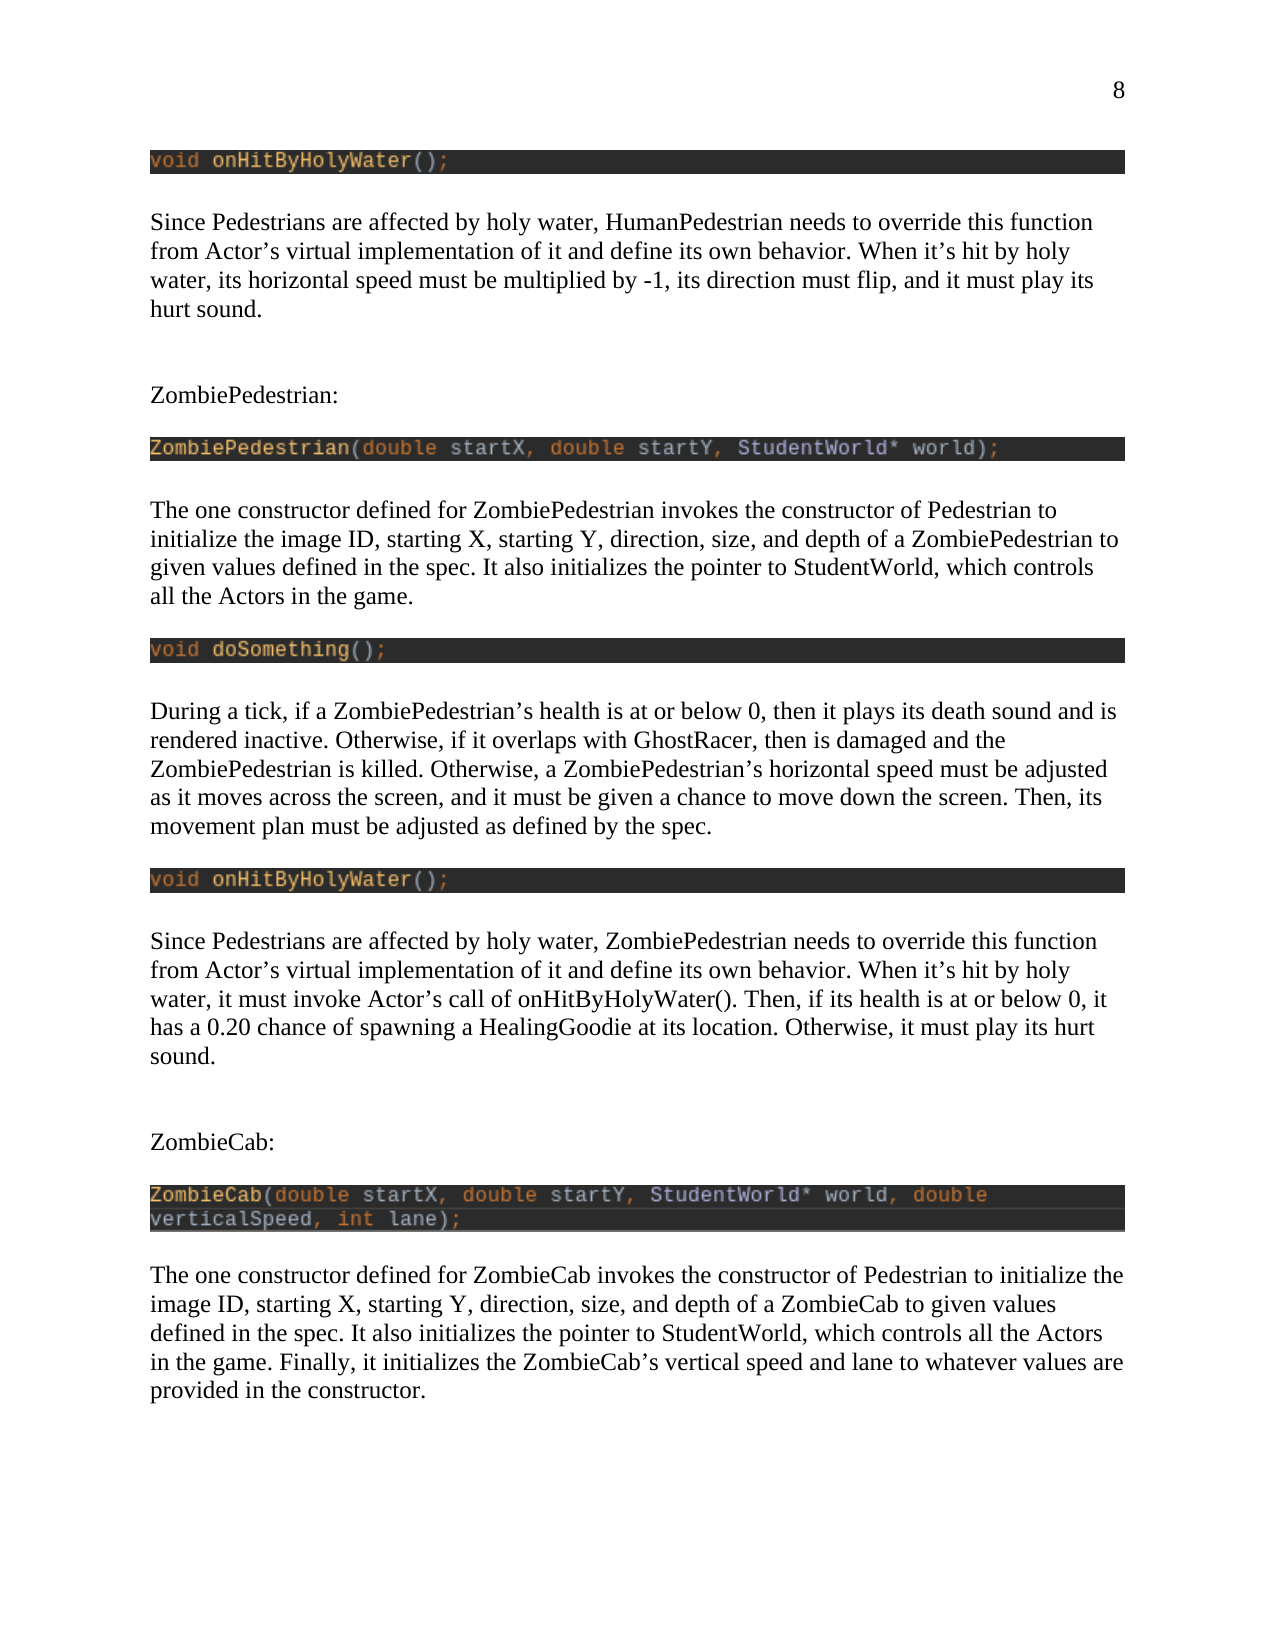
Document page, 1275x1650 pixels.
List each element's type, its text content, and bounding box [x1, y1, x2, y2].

text The one constructor defined for ZombiePedestrian invokes the constructor of Pedestrian to initialize the image ID, starting X, starting Y, direction, size, and depth of a ZombiePedestrian to given values defined in the spec. It also initializes the pointer to StudentWorld, which controls all the Actors in the game. [150, 495, 1125, 610]
text During a tick, if a ZombiePedestrian’s health is at or below 0, then it plays its death sound and is rendered inactive. Otherwise, if it overlaps with GhostRacer, then is damaged and the ZombiePedestrian is killed. Otherwise, a ZombiePedestrian’s horizontal speed must be adjusted as it moves across the screen, and it must be given a chance to move down the screen. Then, its movement plan must be adjusted as defined by the spec. [150, 696, 1125, 840]
text ZombiePedestrian: [150, 380, 1125, 409]
text The one constructor defined for ZombieCab invokes the constructor of Pedestrian to initialize the image ID, starting X, starting Y, direction, size, and depth of a ZombieCab to given values defined in the spec. It also initializes the pointer to StudentWorld, which controls all the Actors in the game. Finally, it initializes the ZombieCab’s vertical speed and lane to whatever values are provided in the constructor. [150, 1261, 1125, 1404]
text ZombieCab: [150, 1127, 1125, 1156]
text Since Pedestrians are affected by holy water, HumanPedestrian needs to override this function from Actor’s virtual implementation of it and define its own behavior. When it’s hit by holy water, its horizontal speed must be multiplied by -1, its direction must flip, and it must play its hurt sound. [150, 207, 1125, 322]
text Since Pedestrians are affected by holy water, ZombiePedestrian needs to override this function from Actor’s virtual implementation of it and define its own behavior. When it’s hit by holy water, it must invoke Actor’s call of onHitByHolyWater(). Then, if its health is at or below 0, it has a 0.20 chance of spawning a HealingGoodie at its location. Otherwise, it must play its hurt sound. [150, 926, 1125, 1070]
